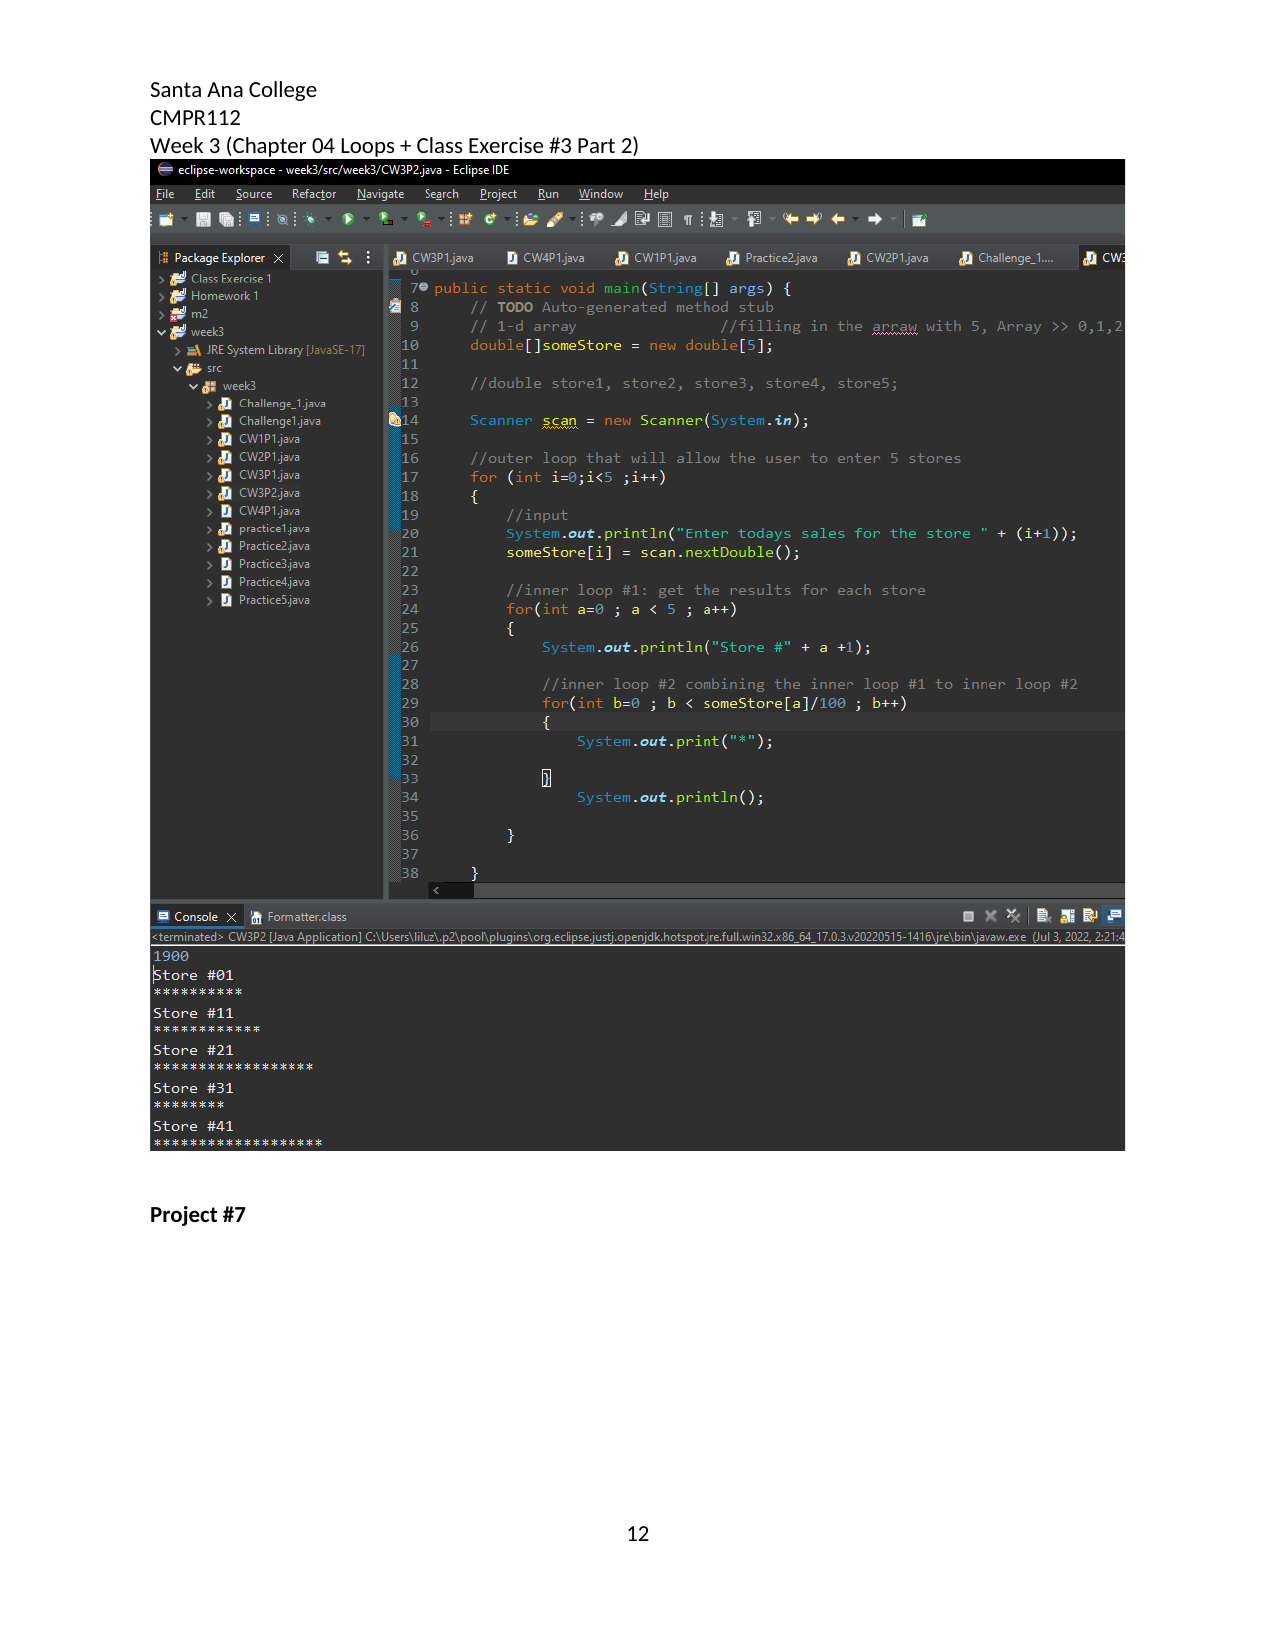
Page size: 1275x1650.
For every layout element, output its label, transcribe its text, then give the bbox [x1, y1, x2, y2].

text Project #7 [150, 1200, 1125, 1228]
picture [150, 159, 1125, 1151]
